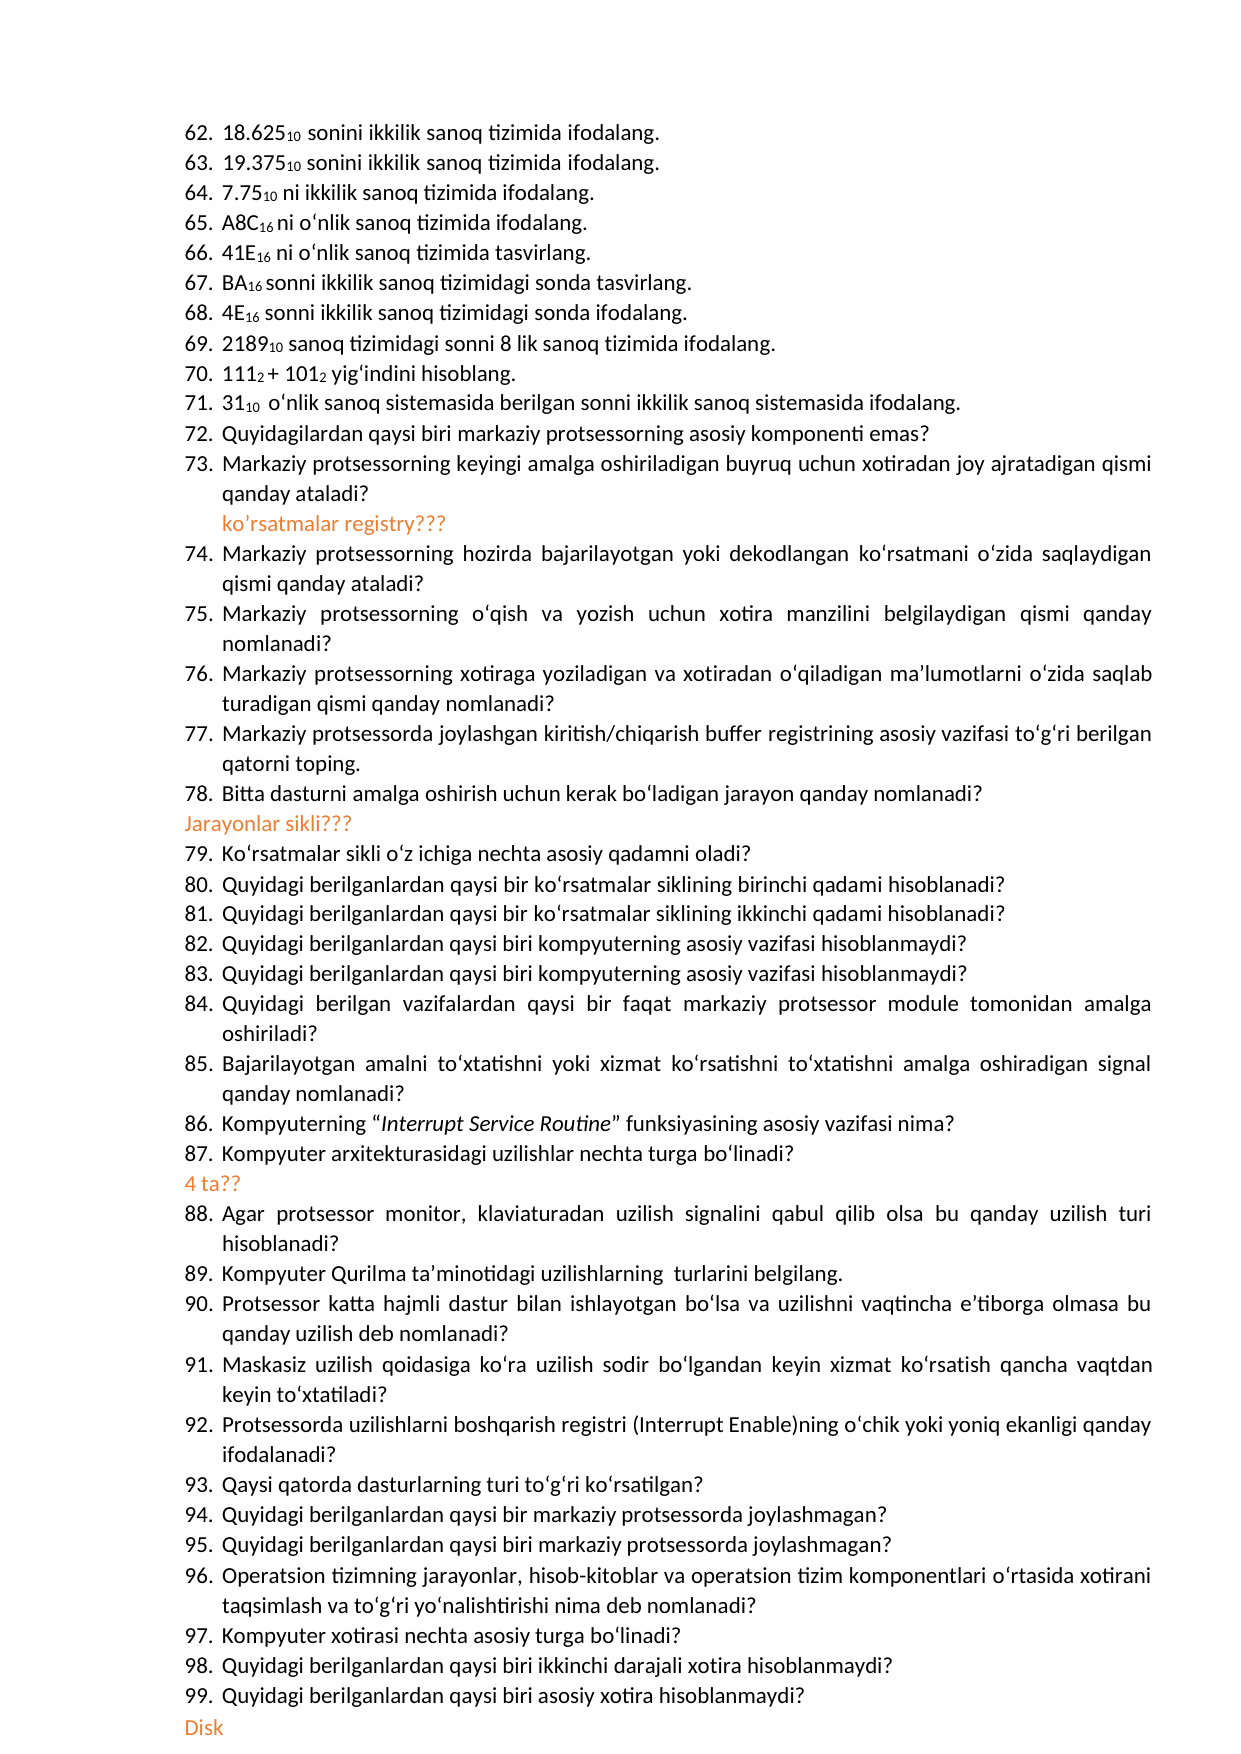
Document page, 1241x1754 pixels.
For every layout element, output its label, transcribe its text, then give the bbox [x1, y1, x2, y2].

text 94. Quyidagi berilganlardan qaysi bir markaziy protsessorda joylashmagan? 95. Quyidagi berilganlardan qaysi biri markaziy protsessorda joylashmagan? [184, 1500, 897, 1559]
text 92. Protsessorda uzilishlarni boshqarish registri (Interrupt Enable)ning o‘chik yoki yoniq ekanligi qanday ifodalanadi? [184, 1410, 1157, 1468]
text 90. Protsessor katta hajmli dastur bilan ishlayotgan bo‘lsa va uzilishni vaqtincha e’tiborga olmasa bu qanday uzilish deb nomlanadi? [184, 1289, 1157, 1347]
text 75. Markaziy protsessorning o‘qish va yozish uchun xotira manzilini belgilaydigan qismi qanday nomlanadi? [184, 599, 1157, 657]
text 96. Operatsion tizimning jarayonlar, hisob-kitoblar va operatsion tizim komponentlari o‘rtasida xotirani taqsimlash va to‘g‘ri yo‘nalishtirishi nima deb nomlanadi? [184, 1561, 1157, 1619]
text 97. Kompyuter xotirasi nechta asosiy turga bo‘linadi? [184, 1621, 1154, 1649]
text 62. 18.62510 sonini ikkilik sanoq tizimida ifodalang. 63. 19.37510 sonini ikkilik sanoq tizimida ifodalang. 64. 7.7510 ni ikkilik sanoq tizimida ifodalang. [184, 118, 660, 206]
text 84. Quyidagi berilgan vazifalardan qaysi bir faqat markaziy protsessor module tomonidan amalga oshiriladi? [184, 989, 1157, 1047]
text 91. Maskasiz uzilish qoidasiga ko‘ra uzilish sodir bo‘lgandan keyin xizmat ko‘rsatish qancha vaqtdan keyin to‘xtatiladi? [184, 1350, 1157, 1408]
text 83. Quyidagi berilganlardan qaysi biri kompyuterning asosiy vazifasi hisoblanmaydi? [184, 959, 1154, 987]
text Jarayonlar sikli??? 79. Ko‘rsatmalar sikli o‘z ichiga nechta asosiy qadamni oladi? [184, 809, 989, 867]
text 73. Markaziy protsessorning keyingi amalga oshiriladigan buyruq uchun xotiradan joy ajratadigan qismi qanday ataladi? ko’rsatmalar registry??? [184, 449, 1157, 537]
text 98. Quyidagi berilganlardan qaysi biri ikkinchi darajali xotira hisoblanmaydi? 99. Quyidagi berilganlardan qaysi biri asosiy xotira hisoblanmaydi? [184, 1651, 898, 1709]
text 69. 218910 sanoq tizimidagi sonni 8 lik sanoq tizimida ifodalang. 70. 1112 + 1012 yig‘indini hisoblang. [184, 329, 781, 387]
text 78. Bitta dasturni amalga oshirish uchun kerak bo‘ladigan jarayon qanday nomlanadi? [184, 779, 989, 807]
text 76. Markaziy protsessorning xotiraga yoziladigan va xotiradan o‘qiladigan ma’lumotlarni o‘zida saqlab turadigan qismi qanday nomlanadi? [184, 659, 1157, 717]
text 89. Kompyuter Qurilma ta’minotidagi uzilishlarning turlarini belgilang. [184, 1259, 1154, 1288]
text 80. Quyidagi berilganlardan qaysi bir ko‘rsatmalar siklining birinchi qadami hisoblanadi? 81. Quyidagi berilganlardan qaysi bir ko‘rsatmalar siklining ikkinchi qadami hisoblanadi? 82. Quyidagi berilganlardan qaysi biri kompyuterning asosiy vazifasi hisoblanmaydi? [184, 870, 1006, 957]
text 86. Kompyuterning “Interrupt Service Routine” funksiyasining asosiy vazifasi nima? 87. Kompyuter arxitekturasidagi uzilishlar nechta turga bo‘linadi? 4 ta?? [184, 1109, 959, 1197]
text 77. Markaziy protsessorda joylashgan kiritish/chiqarish buffer registrining asosiy vazifasi to‘g‘ri berilgan qatorni toping. [184, 719, 1157, 777]
text Disk [184, 1713, 898, 1741]
text 85. Bajarilayotgan amalni to‘xtatishni yoki xizmat ko‘rsatishni to‘xtatishni amalga oshiradigan signal qanday nomlanadi? [184, 1049, 1157, 1107]
text 67. BA16 sonni ikkilik sanoq tizimidagi sonda tasvirlang. 68. 4E16 sonni ikkilik sanoq tizimidagi sonda ifodalang. [184, 268, 698, 327]
text 93. Qaysi qatorda dasturlarning turi to‘g‘ri ko‘rsatilgan? [184, 1470, 1154, 1498]
text 71. 3110 o‘nlik sanoq sistemasida berilgan sonni ikkilik sanoq sistemasida ifodalang. 72. Quyidagilardan qaysi biri markaziy protsessorning asosiy komponenti emas? [184, 388, 966, 447]
text 88. Agar protsessor monitor, klaviaturadan uzilish signalini qabul qilib olsa bu qanday uzilish turi hisoblanadi? [184, 1199, 1157, 1257]
text 74. Markaziy protsessorning hozirda bajarilayotgan yoki dekodlangan ko‘rsatmani o‘zida saqlaydigan qismi qanday ataladi? [184, 539, 1157, 597]
text 65. A8C16 ni o‘nlik sanoq tizimida ifodalang. 66. 41E16 ni o‘nlik sanoq tizimida tasvirlang. [184, 208, 597, 266]
